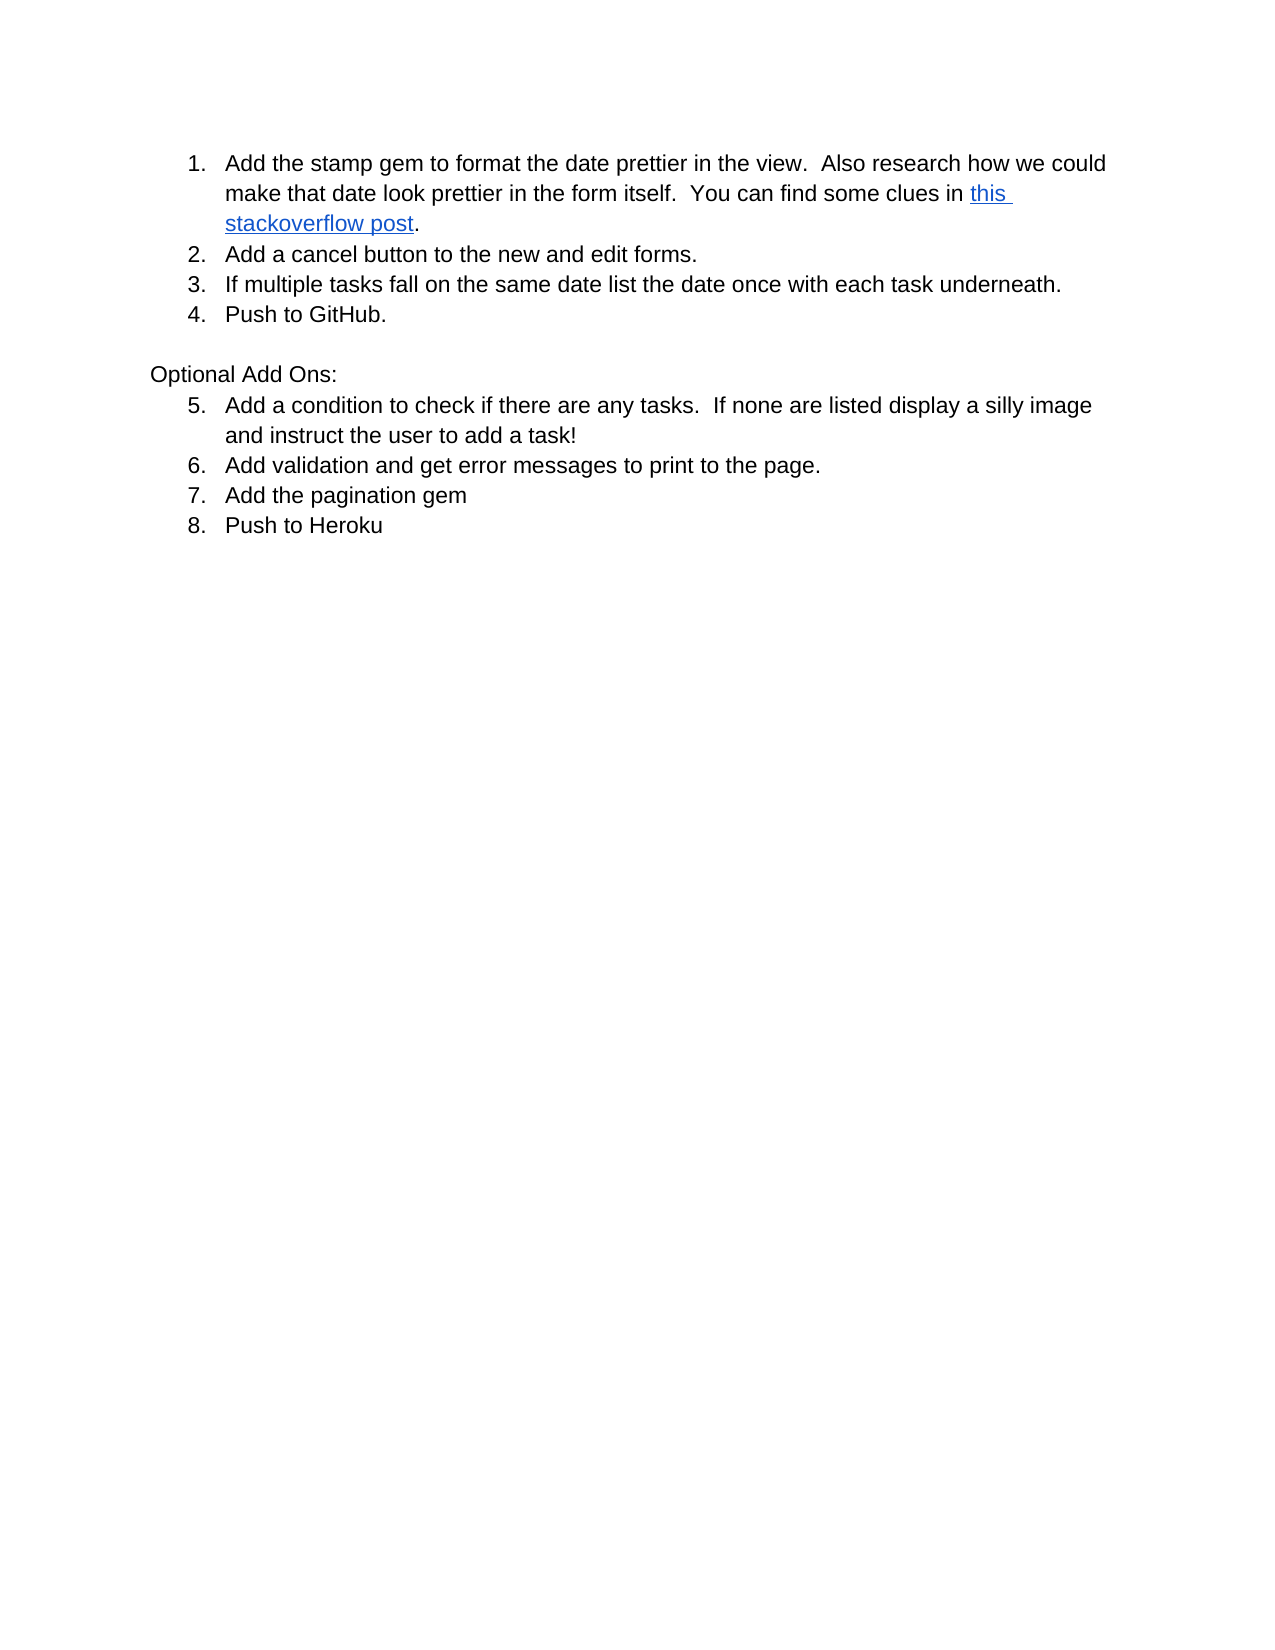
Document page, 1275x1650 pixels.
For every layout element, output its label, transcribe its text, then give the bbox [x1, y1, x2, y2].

list Add a cancel button to the new and edit forms. [187, 241, 1125, 267]
text Optional Add Ons: [150, 361, 1125, 388]
list Add a condition to check if there are any tasks. If none are listed display a silly image and instruct the user to add a task! [187, 392, 1125, 448]
list Add validation and get error messages to print to the page. [187, 452, 1125, 478]
list Push to Heroku [187, 512, 1125, 539]
list Add the stamp gem to format the date prettier in the view. Also research how we could make that date look prettier in the form itself. You can find some clues in this stackoverflow post. [187, 150, 1125, 237]
list If multiple tasks fall on the same date list the date once with each task underneath. [187, 271, 1125, 297]
list Push to GitHub. [187, 301, 1125, 327]
list Add the pagination gem [187, 482, 1125, 509]
